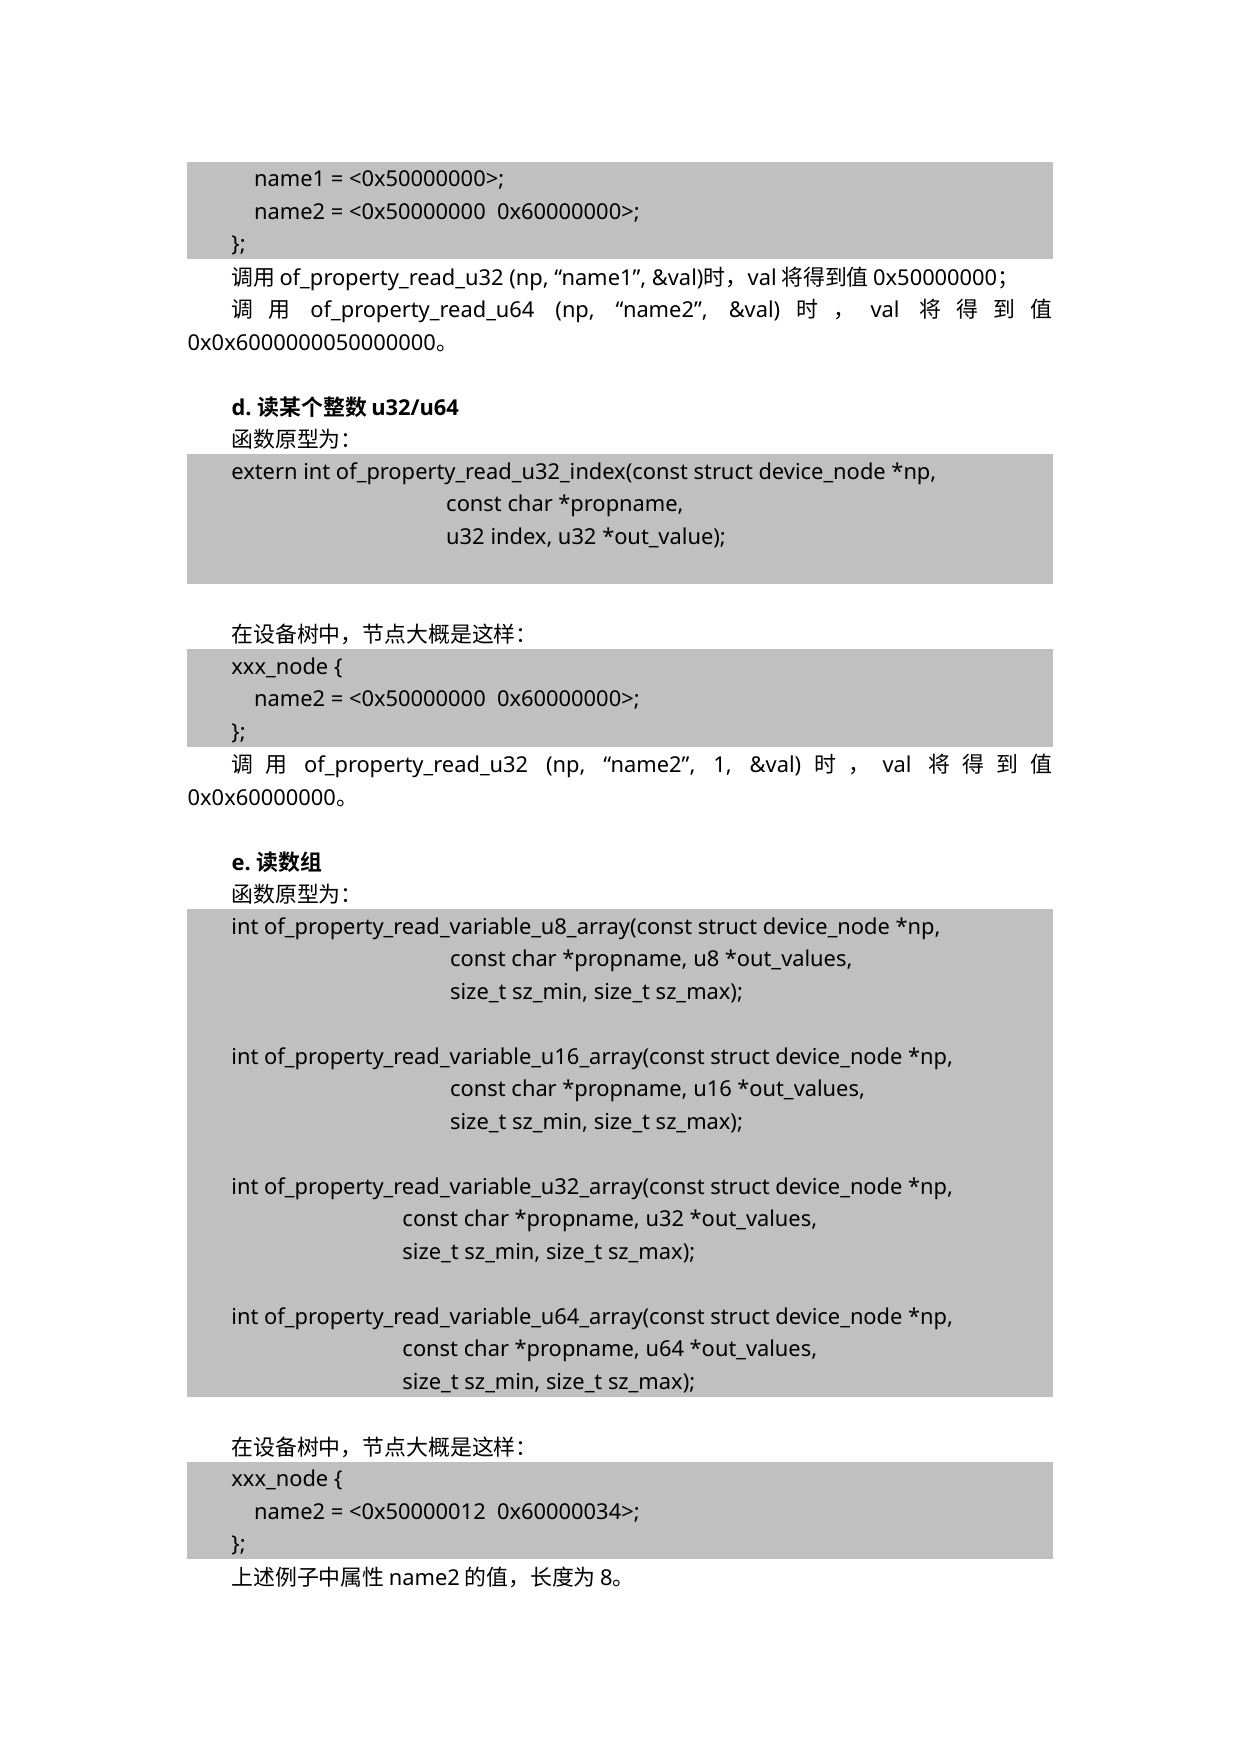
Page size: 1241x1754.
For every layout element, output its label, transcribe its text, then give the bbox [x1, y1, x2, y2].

text int of_property_read_variable_u8_array(const struct device_node *np, [187, 909, 1053, 942]
text size_t sz_min, size_t sz_max); [187, 1104, 1053, 1137]
text d. 读某个整数u32/u64 [187, 389, 1053, 422]
text 函数原型为： [187, 877, 1053, 909]
text size_t sz_min, size_t sz_max); [187, 1364, 1053, 1397]
text xxx_node { [187, 1462, 1053, 1494]
text name1 = <0x50000000>; [187, 162, 1053, 194]
text size_t sz_min, size_t sz_max); [187, 1234, 1053, 1267]
text extern int of_property_read_u32_index(const struct device_node *np, [187, 454, 1053, 487]
text int of_property_read_variable_u64_array(const struct device_node *np, [187, 1299, 1053, 1332]
text 在设备树中，节点大概是这样： [187, 617, 1053, 649]
text e. 读数组 [187, 844, 1053, 877]
text xxx_node { [187, 649, 1053, 682]
text }; [187, 714, 1053, 747]
text name2 = <0x50000012 0x60000034>; [187, 1494, 1053, 1527]
text const char *propname, [187, 487, 1053, 519]
text 调用of_property_read_u64 (np, “name2”, &val)时，val将得到值0x0x6000000050000000。 [187, 292, 1053, 357]
text 调用of_property_read_u32 (np, “name2”, 1, &val)时，val将得到值0x0x60000000。 [187, 747, 1053, 812]
text }; [187, 1527, 1053, 1559]
text 调用of_property_read_u32 (np, “name1”, &val)时，val将得到值0x50000000； [187, 259, 1053, 292]
text int of_property_read_variable_u32_array(const struct device_node *np, [187, 1169, 1053, 1202]
text 在设备树中，节点大概是这样： [187, 1429, 1053, 1462]
text 函数原型为： [187, 422, 1053, 454]
text 上述例子中属性name2的值，长度为8。 [187, 1559, 1053, 1592]
text int of_property_read_variable_u16_array(const struct device_node *np, [187, 1039, 1053, 1072]
text name2 = <0x50000000 0x60000000>; [187, 194, 1053, 227]
text const char *propname, u8 *out_values, [187, 942, 1053, 974]
text const char *propname, u32 *out_values, [187, 1202, 1053, 1234]
text const char *propname, u64 *out_values, [187, 1332, 1053, 1364]
text const char *propname, u16 *out_values, [187, 1072, 1053, 1104]
text size_t sz_min, size_t sz_max); [187, 974, 1053, 1007]
text u32 index, u32 *out_value); [187, 519, 1053, 552]
text name2 = <0x50000000 0x60000000>; [187, 682, 1053, 714]
text }; [187, 227, 1053, 259]
